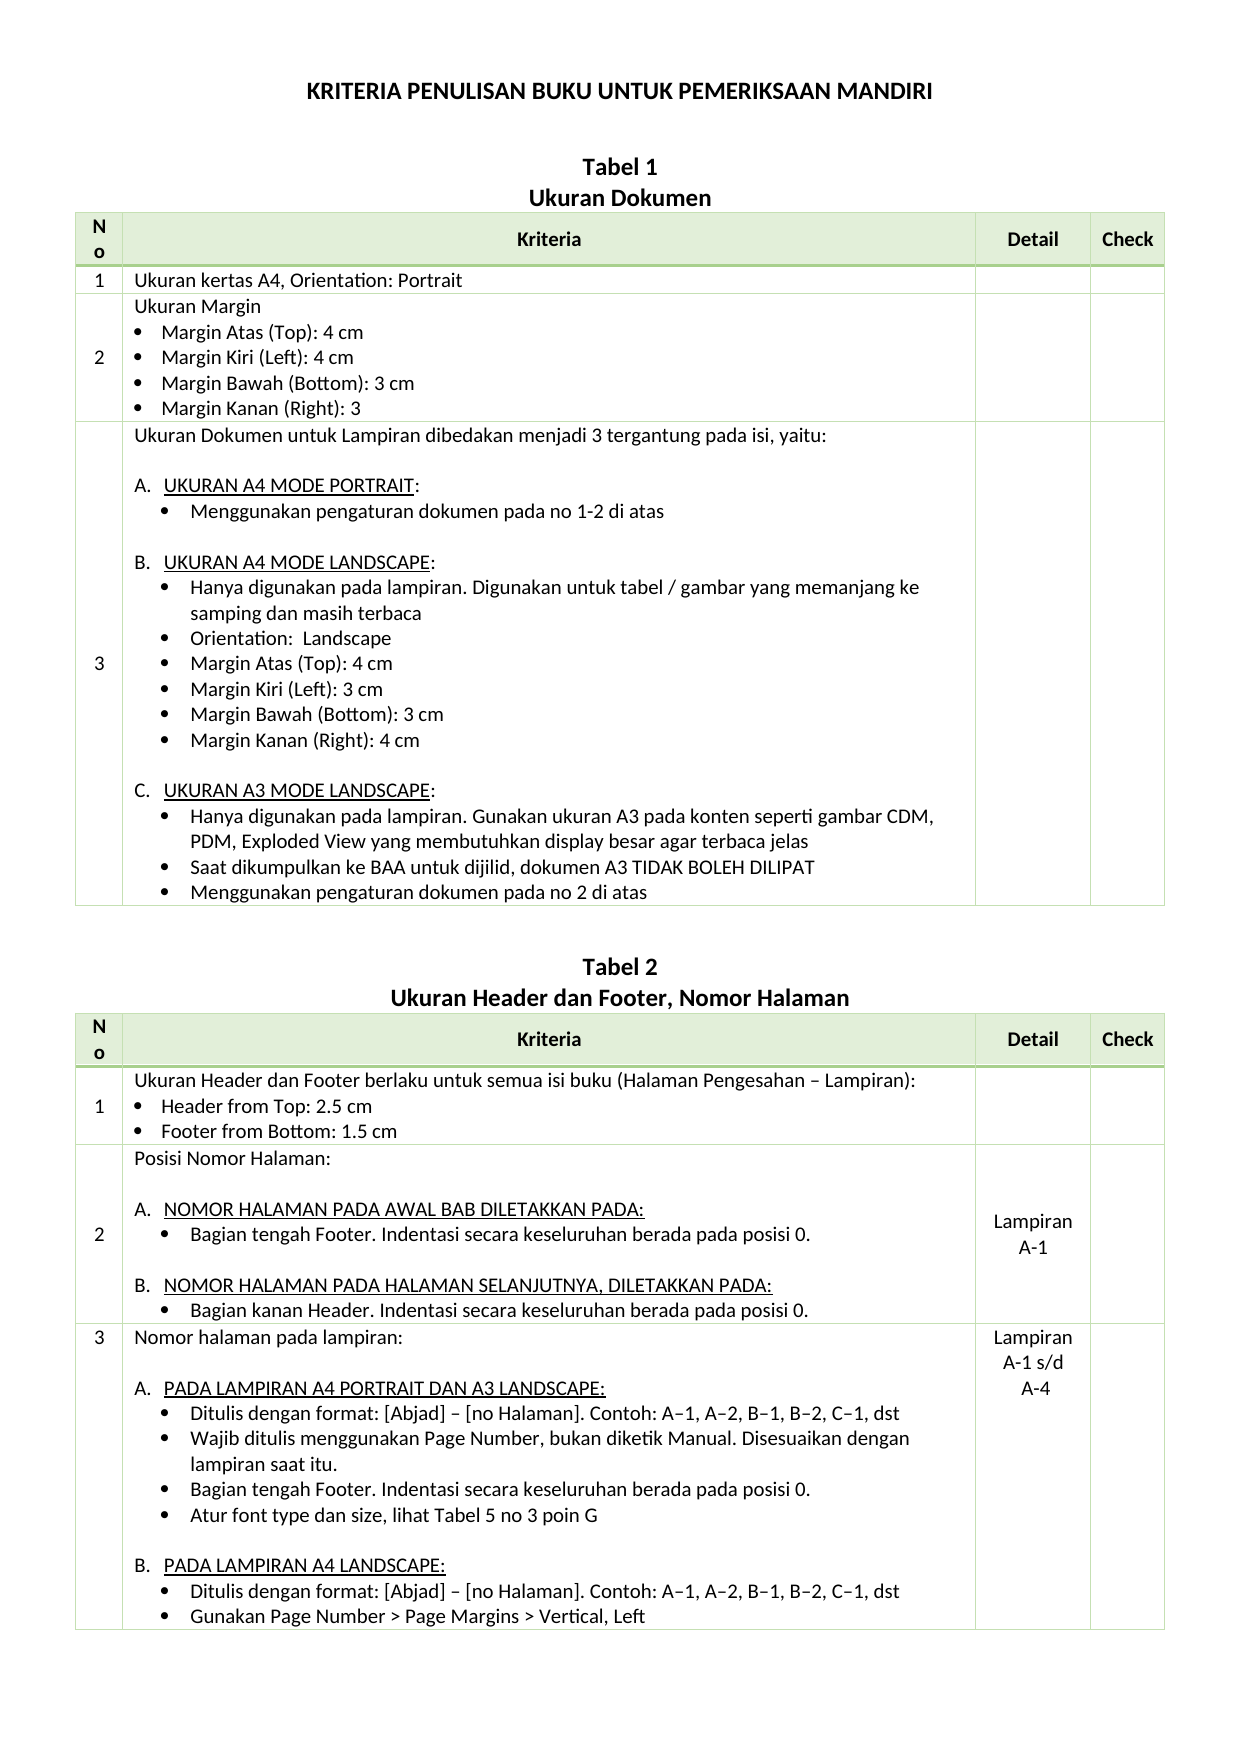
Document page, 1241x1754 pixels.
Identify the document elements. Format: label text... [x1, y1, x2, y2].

table_cell Ukuran Header dan Footer berlaku untuk semua isi buku (Halaman Pengesahan – Lampiran): Header from Top: 2.5 cm Footer from Bottom: 1.5 cm [123, 1068, 975, 1144]
table_cell Ukuran Dokumen untuk Lampiran dibedakan menjadi 3 tergantung pada isi, yaitu: UKURAN A4 MODE PORTRAIT: Menggunakan pengaturan dokumen pada no 1-2 di atas UKURAN A4 MODE LANDSCAPE: Hanya digunakan pada lampiran. Digunakan untuk tabel / gambar yang memanjang ke samping dan masih terbaca Orientation: Landscape Margin Atas (Top): 4 cm Margin Kiri (Left): 3 cm Margin Bawah (Bottom): 3 cm Margin Kanan (Right): 4 cm UKURAN A3 MODE LANDSCAPE: Hanya digunakan pada lampiran. Gunakan ukuran A3 pada konten seperti gambar CDM, PDM, Exploded View yang membutuhkan display besar agar terbaca jelas Saat dikumpulkan ke BAA untuk dijilid, dokumen A3 TIDAK BOLEH DILIPAT Menggunakan pengaturan dokumen pada no 2 di atas [123, 422, 975, 905]
table_cell Ukuran Margin Margin Atas (Top): 4 cm Margin Kiri (Left): 4 cm Margin Bawah (Bottom): 3 cm Margin Kanan (Right): 3 [123, 294, 975, 421]
text KRITERIA PENULISAN BUKU UNTUK PEMERIKSAAN MANDIRI [75, 75, 1165, 106]
table_cell [976, 1068, 1090, 1144]
table_cell 3 [76, 422, 122, 905]
table_header Check [1091, 213, 1164, 264]
text Tabel 1 [75, 151, 1165, 182]
text Ukuran Dokumen [75, 182, 1165, 212]
table_cell [1091, 1324, 1164, 1629]
table_cell Posisi Nomor Halaman: NOMOR HALAMAN PADA AWAL BAB DILETAKKAN PADA: Bagian tengah Footer. Indentasi secara keseluruhan berada pada posisi 0. NOMOR HALAMAN PADA HALAMAN SELANJUTNYA, DILETAKKAN PADA: Bagian kanan Header. Indentasi secara keseluruhan berada pada posisi 0. [123, 1145, 975, 1323]
table_cell [1091, 267, 1164, 293]
table_cell 2 [76, 294, 122, 421]
table_header Detail [976, 213, 1090, 264]
table_cell 3 [76, 1324, 122, 1629]
table_header Kriteria [123, 1014, 975, 1064]
table_cell [976, 294, 1090, 421]
table_header Kriteria [123, 213, 975, 264]
table_cell [1091, 422, 1164, 905]
table_header Check [1091, 1014, 1164, 1064]
table_cell 1 [76, 267, 122, 293]
table_header No [76, 1014, 122, 1064]
table_header Detail [976, 1014, 1090, 1064]
table_cell 2 [76, 1145, 122, 1323]
table_cell [976, 267, 1090, 293]
table_header No [76, 213, 122, 264]
table_cell [1091, 294, 1164, 421]
table_cell [1091, 1068, 1164, 1144]
table_cell Lampiran A-1 [976, 1145, 1090, 1323]
table_cell Lampiran A-1 s/d A-4 [976, 1324, 1090, 1629]
text Ukuran Header dan Footer, Nomor Halaman [75, 982, 1165, 1013]
table_cell [1091, 1145, 1164, 1323]
table_cell 1 [76, 1068, 122, 1144]
table_cell Ukuran kertas A4, Orientation: Portrait [123, 267, 975, 293]
table_cell [976, 422, 1090, 905]
text Tabel 2 [75, 952, 1165, 982]
